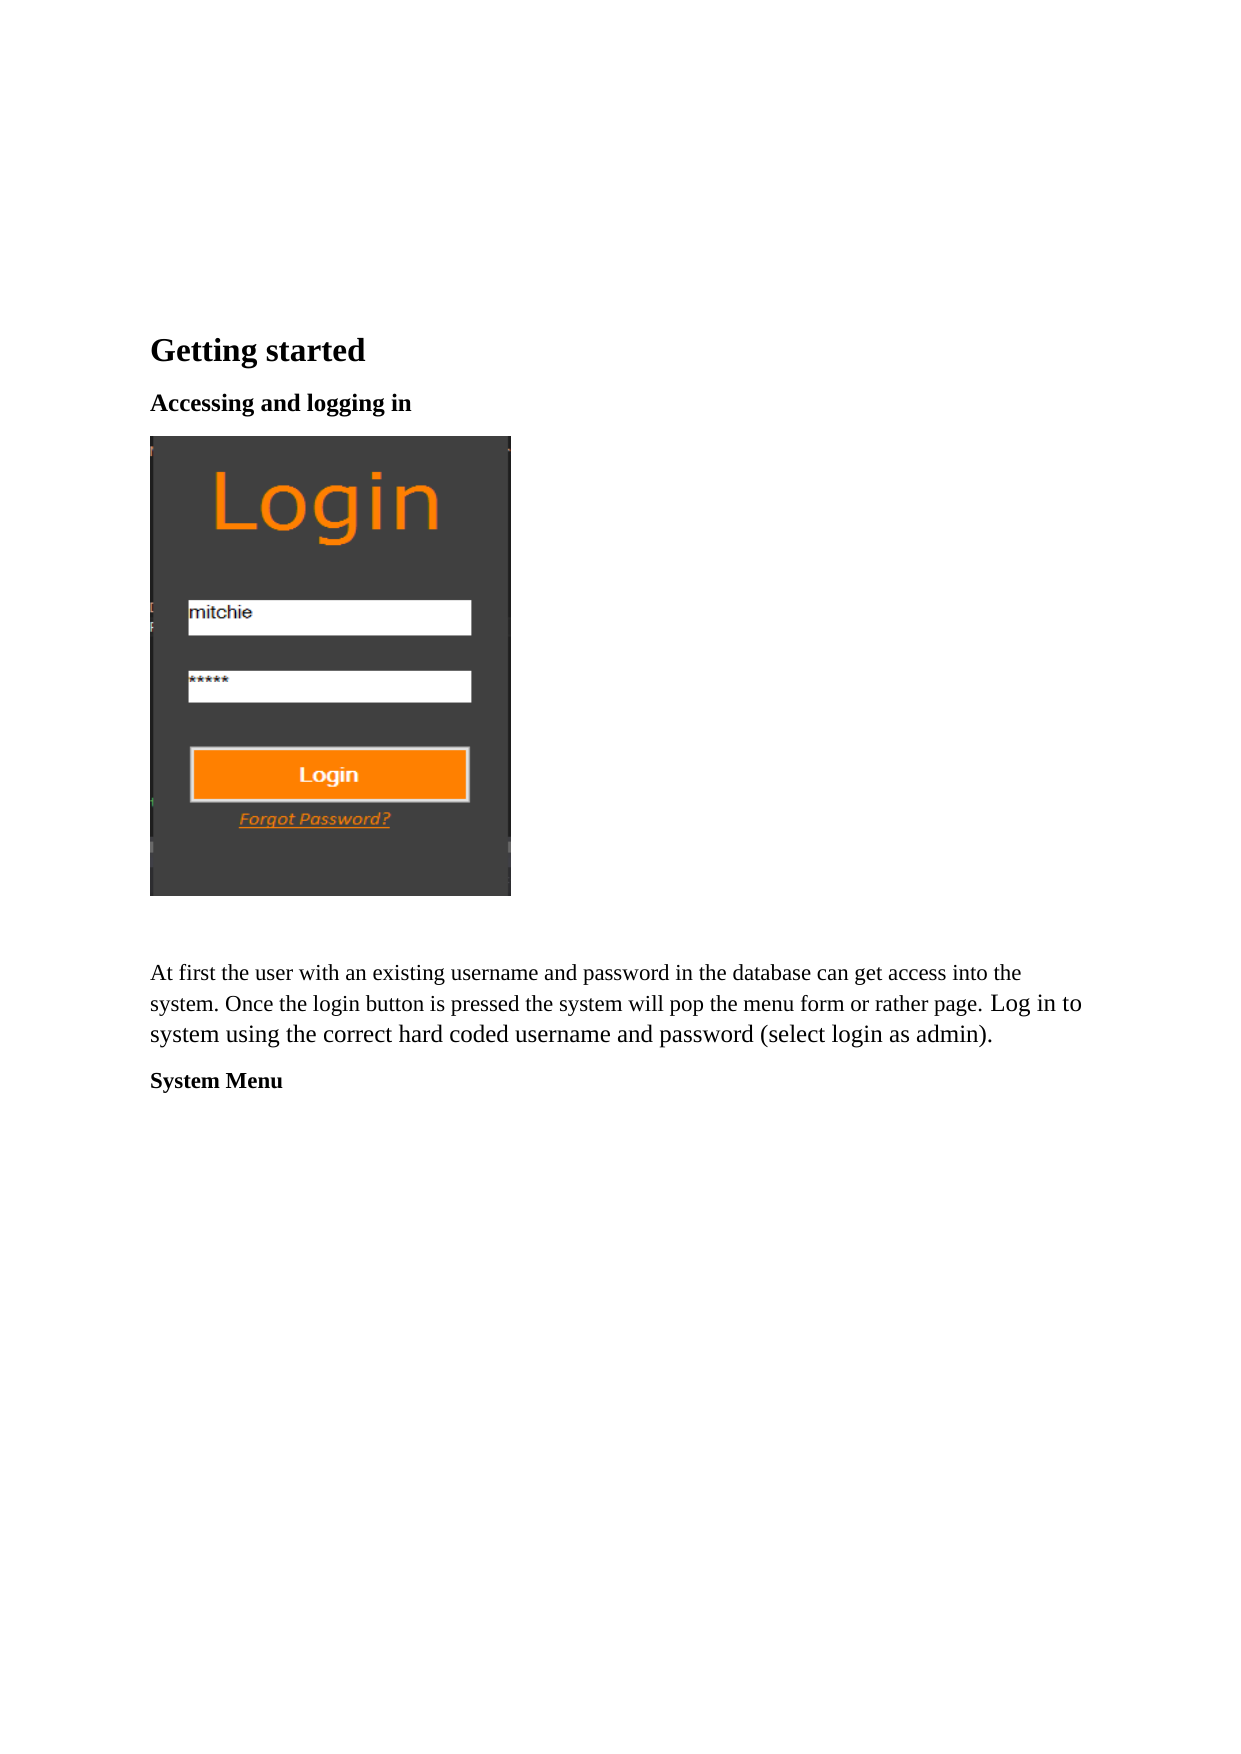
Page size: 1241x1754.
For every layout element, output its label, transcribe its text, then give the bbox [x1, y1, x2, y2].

picture [150, 436, 511, 896]
text At first the user with an existing username and password in the database can get access into the system. Once the login button is pressed the system will pop the menu form or rather page. Log in to system using the correct hard coded username and password (select login as admin). [150, 959, 1090, 1048]
text Accessing and logging in [150, 388, 1090, 417]
text System Menu [150, 1067, 1090, 1093]
text Getting started [150, 330, 1090, 369]
